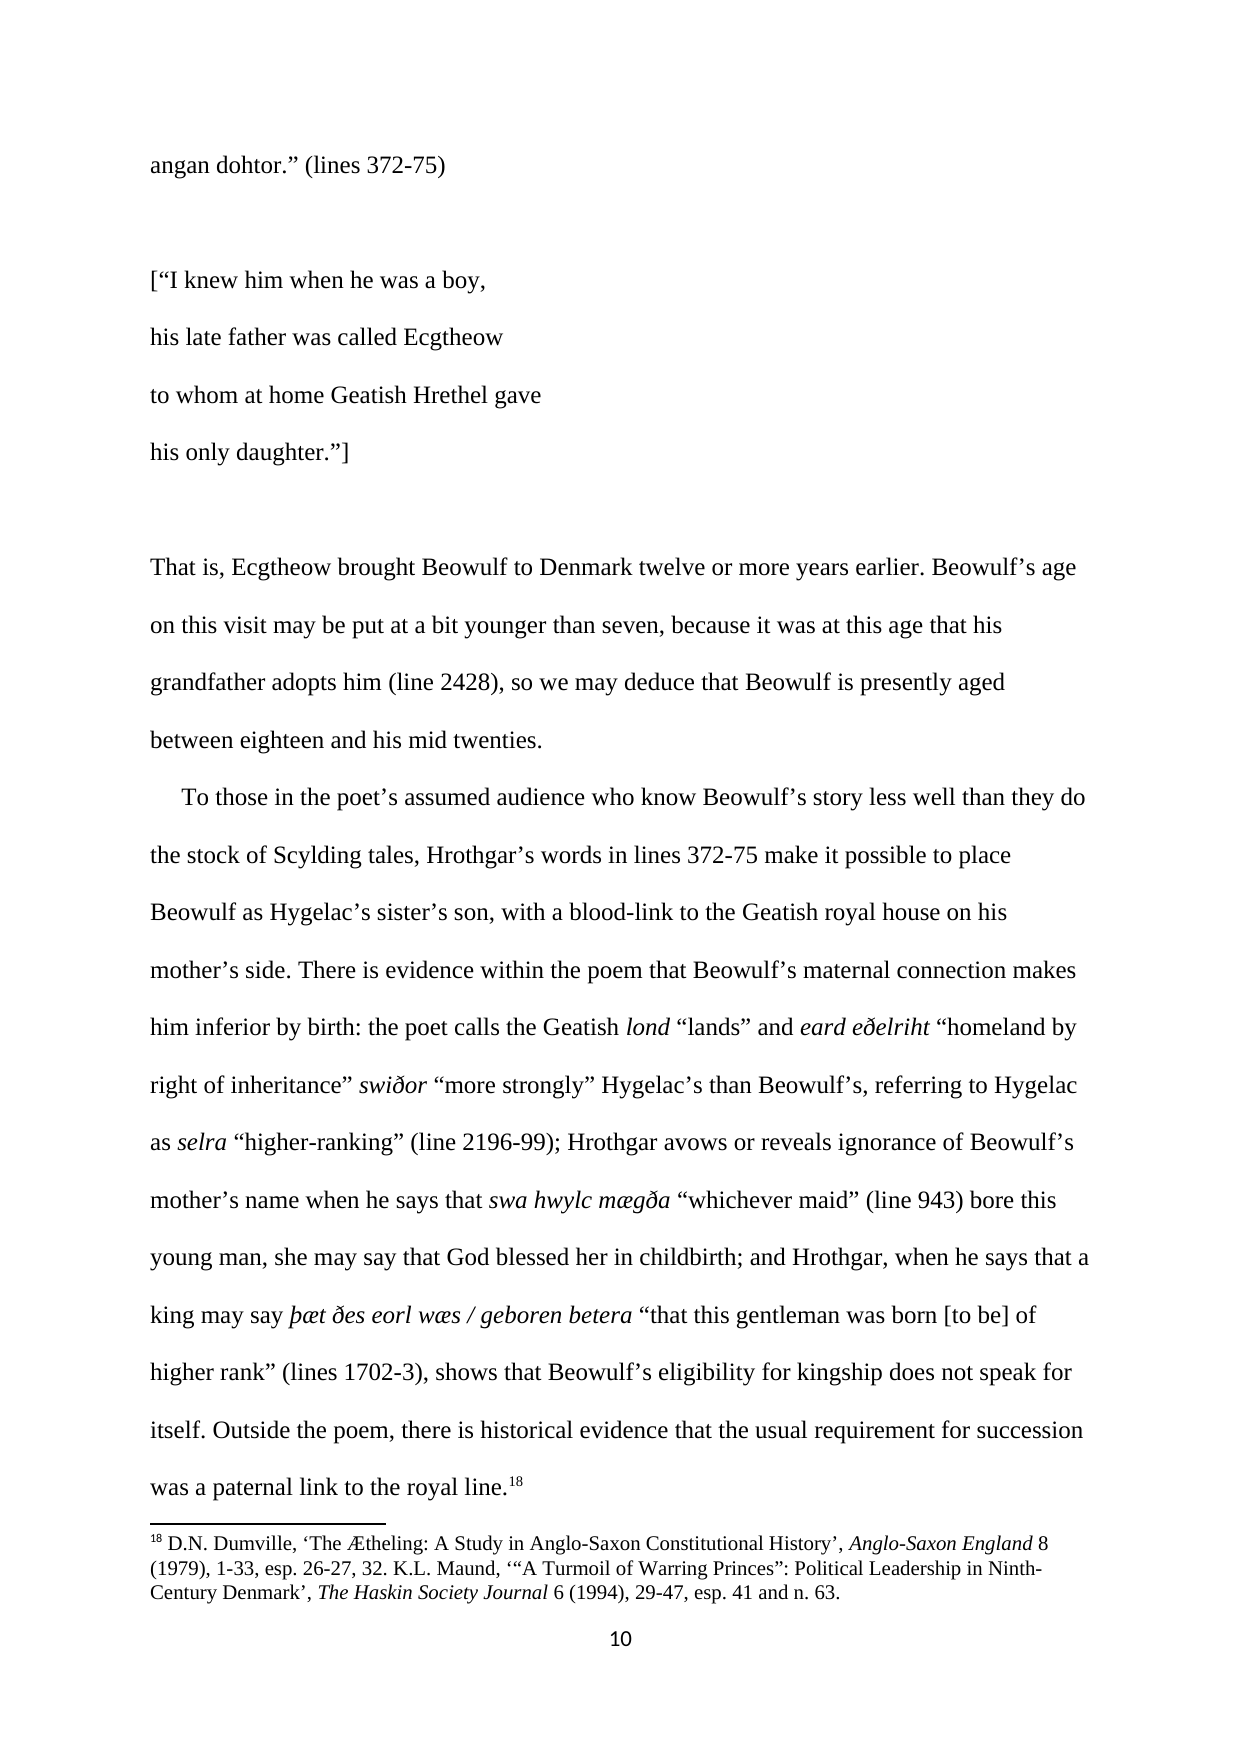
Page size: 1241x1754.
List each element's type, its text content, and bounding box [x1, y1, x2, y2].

text To those in the poet’s assumed audience who know Beowulf’s story less well than they do the stock of Scylding tales, Hrothgar’s words in lines 372-75 make it possible to place Beowulf as Hygelac’s sister’s son, with a blood-link to the Geatish royal house on his mother’s side. There is evidence within the poem that Beowulf’s maternal connection makes him inferior by birth: the poet calls the Geatish lond “lands” and eard eðelriht “homeland by right of inheritance” swiðor “more strongly” Hygelac’s than Beowulf’s, referring to Hygelac as selra “higher-ranking” (line 2196-99); Hrothgar avows or reveals ignorance of Beowulf’s mother’s name when he says that swa hwylc mægða “whichever maid” (line 943) bore this young man, she may say that God blessed her in childbirth; and Hrothgar, when he says that a king may say þæt ðes eorl wæs / geboren betera “that this gentleman was born [to be] of higher rank” (lines 1702-3), shows that Beowulf’s eligibility for kingship does not speak for itself. Outside the poem, there is historical evidence that the usual requirement for succession was a paternal link to the royal line. [150, 782, 1090, 1501]
text his only daughter.”] [150, 437, 1090, 466]
text his late father was called Ecgtheow [150, 322, 1090, 351]
text to whom at home Geatish Hrethel gave [150, 380, 1090, 409]
text That is, Ecgtheow brought Beowulf to Denmark twelve or more years earlier. Beowulf’s age on this visit may be put at a bit younger than seven, because it was at this age that his grandfather adopts him (line 2428), so we may deduce that Beowulf is presently aged between eighteen and his mid twenties. [150, 552, 1090, 754]
text [“I knew him when he was a boy, [150, 265, 1090, 294]
text angan dohtor.” (lines 372-75) [150, 150, 1090, 179]
